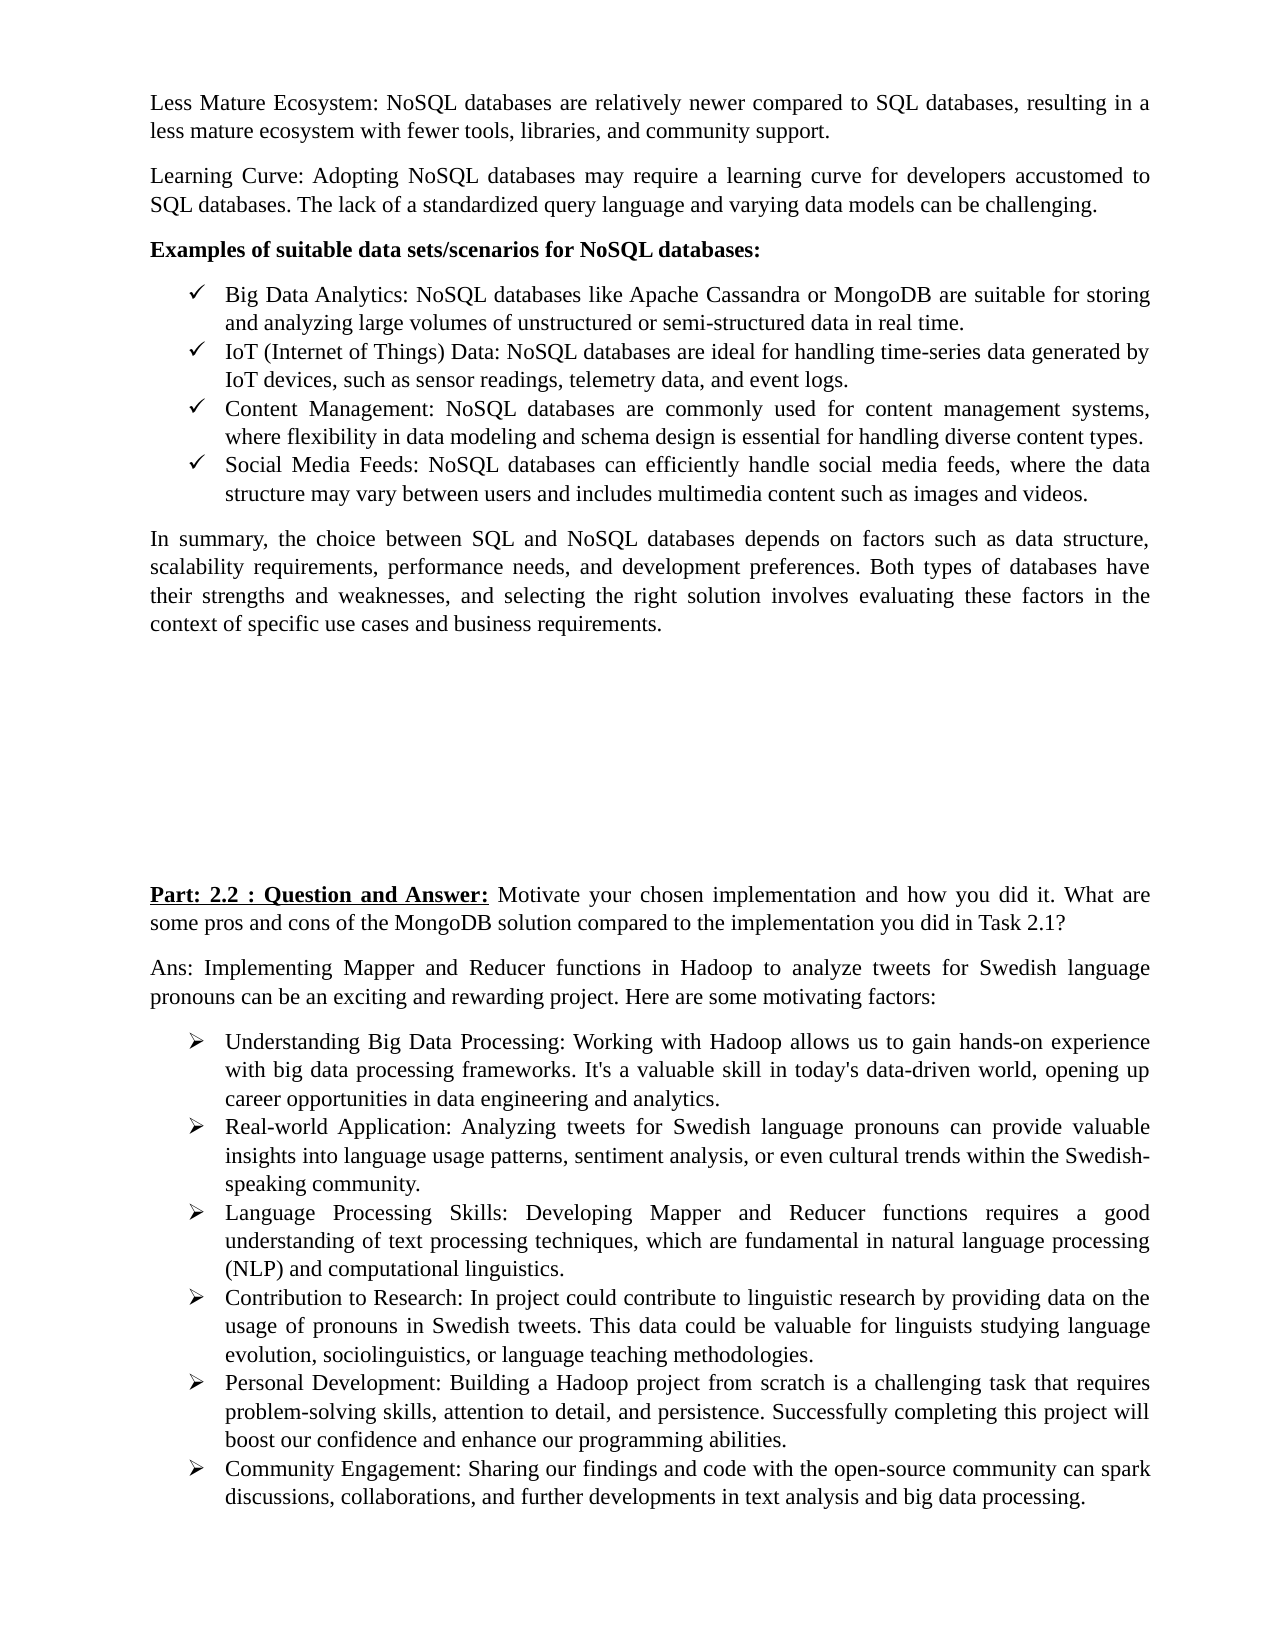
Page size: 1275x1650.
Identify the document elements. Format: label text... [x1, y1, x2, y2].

list Contribution to Research: In project could contribute to linguistic research by providing data on the usage of pronouns in Swedish tweets. This data could be valuable for linguists studying language evolution, sociolinguistics, or language teaching methodologies. [187, 1284, 1152, 1367]
list Community Engagement: Sharing our findings and code with the open-source community can spark discussions, collaborations, and further developments in text analysis and big data processing. [187, 1454, 1152, 1509]
list Real-world Application: Analyzing tweets for Swedish language pronouns can provide valuable insights into language usage patterns, sentiment analysis, or even cultural trends within the Swedish-speaking community. [187, 1113, 1152, 1197]
list Understanding Big Data Processing: Working with Hadoop allows us to gain hands-on experience with big data processing frameworks. It's a valuable skill in today's data-driven world, opening up career opportunities in data engineering and analytics. [187, 1028, 1152, 1111]
text Ans: Implementing Mapper and Reducer functions in Hadoop to analyze tweets for Swedish language pronouns can be an exciting and rewarding project. Here are some motivating factors: [150, 954, 1152, 1009]
list IoT (Internet of Things) Data: NoSQL databases are ideal for handling time-series data generated by IoT devices, such as sensor readings, telemetry data, and event logs. [187, 338, 1152, 392]
list Content Management: NoSQL databases are commonly used for content management systems, where flexibility in data modeling and schema design is essential for handling diverse content types. [187, 394, 1152, 449]
list Social Media Feeds: NoSQL databases can efficiently handle social media feeds, where the data structure may vary between users and includes multimedia content such as images and videos. [187, 451, 1152, 506]
text Learning Curve: Adopting NoSQL databases may require a learning curve for developers accustomed to SQL databases. The lack of a standardized query language and varying data models can be challenging. [150, 162, 1152, 217]
text In summary, the choice between SQL and NoSQL databases depends on factors such as data structure, scalability requirements, performance needs, and development preferences. Both types of databases have their strengths and weaknesses, and selecting the right solution involves evaluating these factors in the context of specific use cases and business requirements. [150, 525, 1152, 637]
list Personal Development: Building a Hadoop project from scratch is a challenging task that requires problem-solving skills, attention to detail, and persistence. Successfully completing this project will boost our confidence and enhance our programming abilities. [187, 1369, 1152, 1452]
text Examples of suitable data sets/scenarios for NoSQL databases: [150, 236, 1152, 262]
text Less Mature Ecosystem: NoSQL databases are relatively newer compared to SQL databases, resulting in a less mature ecosystem with fewer tools, libraries, and community support. [150, 89, 1152, 143]
list Language Processing Skills: Developing Mapper and Reducer functions requires a good understanding of text processing techniques, which are fundamental in natural language processing (NLP) and computational linguistics. [187, 1199, 1152, 1282]
list Big Data Analytics: NoSQL databases like Apache Cassandra or MongoDB are suitable for storing and analyzing large volumes of unstructured or semi-structured data in real time. [187, 281, 1152, 336]
text Part: 2.2 : Question and Answer: Motivate your chosen implementation and how you did it. What are some pros and cons of the MongoDB solution compared to the implementation you did in Task 2.1? [150, 881, 1152, 936]
